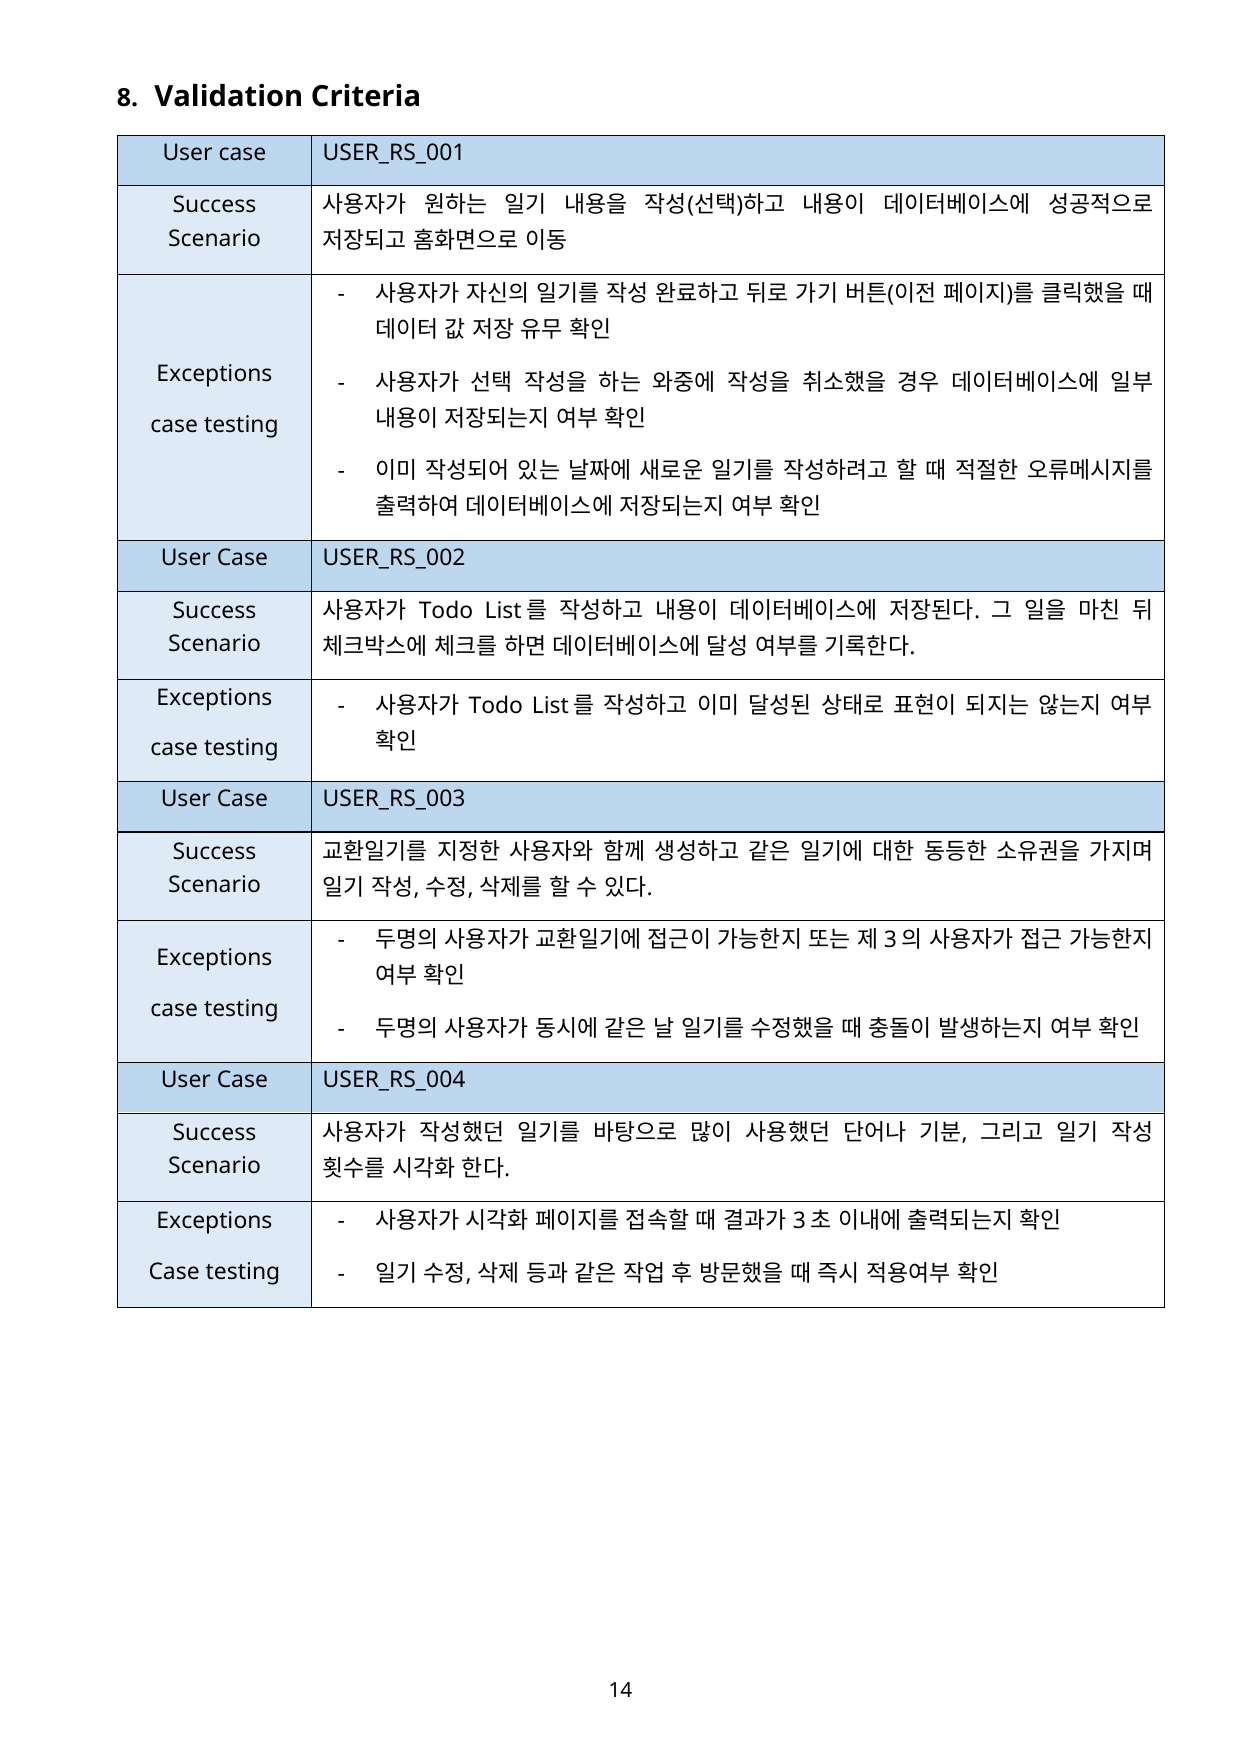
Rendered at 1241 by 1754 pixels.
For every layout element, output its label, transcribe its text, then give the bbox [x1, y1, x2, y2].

table_cell Exceptions case testing [118, 275, 311, 540]
table_cell User Case [118, 782, 311, 831]
table_cell Exceptions case testing [118, 680, 311, 781]
table_cell USER_RS_004 [312, 1063, 1164, 1112]
table_cell USER_RS_002 [312, 541, 1164, 591]
table_cell Success Scenario [118, 592, 311, 679]
table_header User case [118, 136, 311, 185]
table_cell 사용자가 Todo List를 작성하고 내용이 데이터베이스에 저장된다. 그 일을 마친 뒤 체크박스에 체크를 하면 데이터베이스에 달성 여부를 기록한다. [312, 592, 1164, 679]
table_cell Success Scenario [118, 186, 311, 274]
table_header USER_RS_001 [312, 136, 1164, 185]
table_cell User Case [118, 541, 311, 591]
table_cell USER_RS_003 [312, 782, 1164, 831]
table_cell Success Scenario [118, 1114, 311, 1201]
table_cell Success Scenario [118, 833, 311, 920]
table_cell 두명의 사용자가 교환일기에 접근이 가능한지 또는 제3의 사용자가 접근 가능한지 여부 확인 두명의 사용자가 동시에 같은 날 일기를 수정했을 때 충돌이 발생하는지 여부 확인 [312, 921, 1164, 1062]
subtitle Validation Criteria [117, 75, 1165, 115]
table_cell User Case [118, 1063, 311, 1112]
table_cell 사용자가 시각화 페이지를 접속할 때 결과가 3초 이내에 출력되는지 확인 일기 수정, 삭제 등과 같은 작업 후 방문했을 때 즉시 적용여부 확인 [312, 1202, 1164, 1307]
table_cell 사용자가 Todo List를 작성하고 이미 달성된 상태로 표현이 되지는 않는지 여부 확인 [312, 680, 1164, 781]
table_cell Exceptions case testing [118, 921, 311, 1062]
table_cell 교환일기를 지정한 사용자와 함께 생성하고 같은 일기에 대한 동등한 소유권을 가지며 일기 작성, 수정, 삭제를 할 수 있다. [312, 833, 1164, 920]
table_cell 사용자가 자신의 일기를 작성 완료하고 뒤로 가기 버튼(이전 페이지)를 클릭했을 때 데이터 값 저장 유무 확인 사용자가 선택 작성을 하는 와중에 작성을 취소했을 경우 데이터베이스에 일부 내용이 저장되는지 여부 확인 이미 작성되어 있는 날짜에 새로운 일기를 작성하려고 할 때 적절한 오류메시지를 출력하여 데이터베이스에 저장되는지 여부 확인 [312, 275, 1164, 540]
table_cell Exceptions Case testing [118, 1202, 311, 1307]
table_cell 사용자가 원하는 일기 내용을 작성(선택)하고 내용이 데이터베이스에 성공적으로 저장되고 홈화면으로 이동 [312, 186, 1164, 274]
table_cell 사용자가 작성했던 일기를 바탕으로 많이 사용했던 단어나 기분, 그리고 일기 작성 횟수를 시각화 한다. [312, 1114, 1164, 1201]
